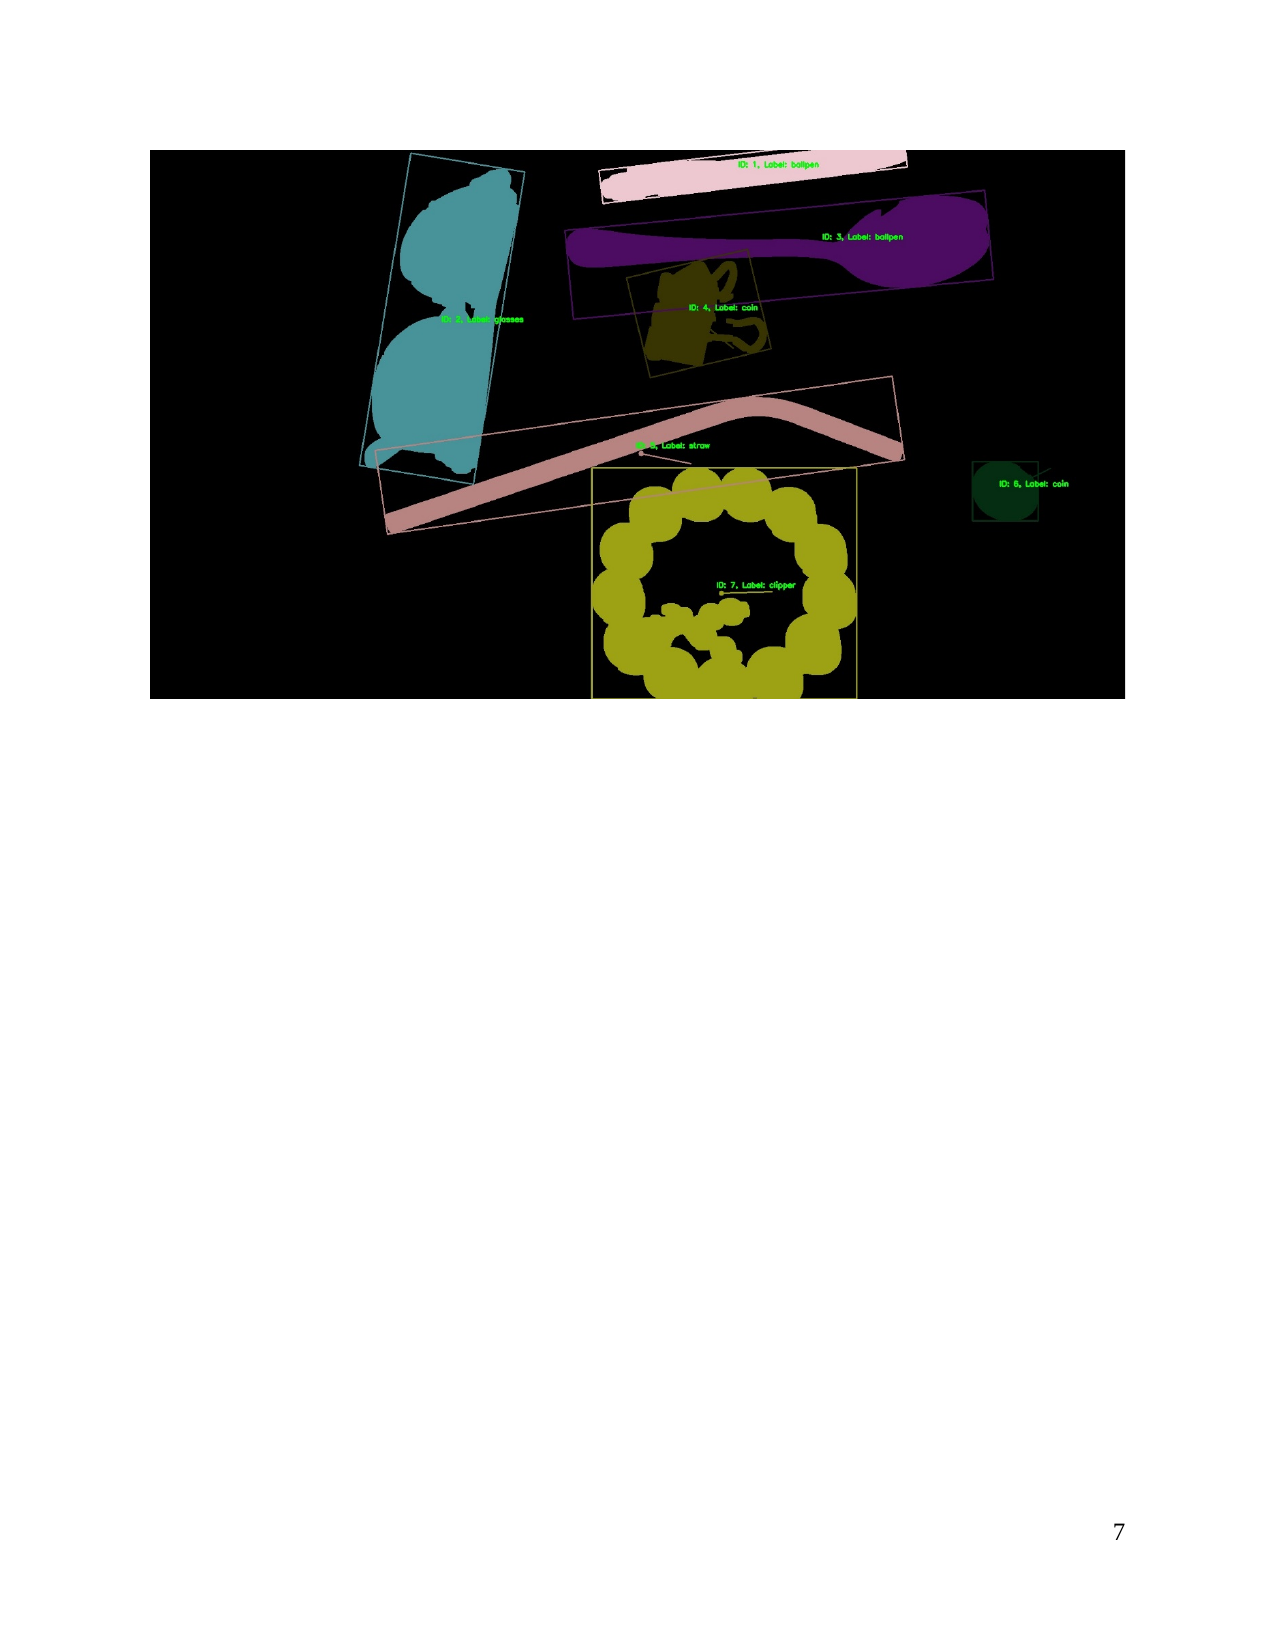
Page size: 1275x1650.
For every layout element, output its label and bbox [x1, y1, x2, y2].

picture [150, 150, 1125, 699]
